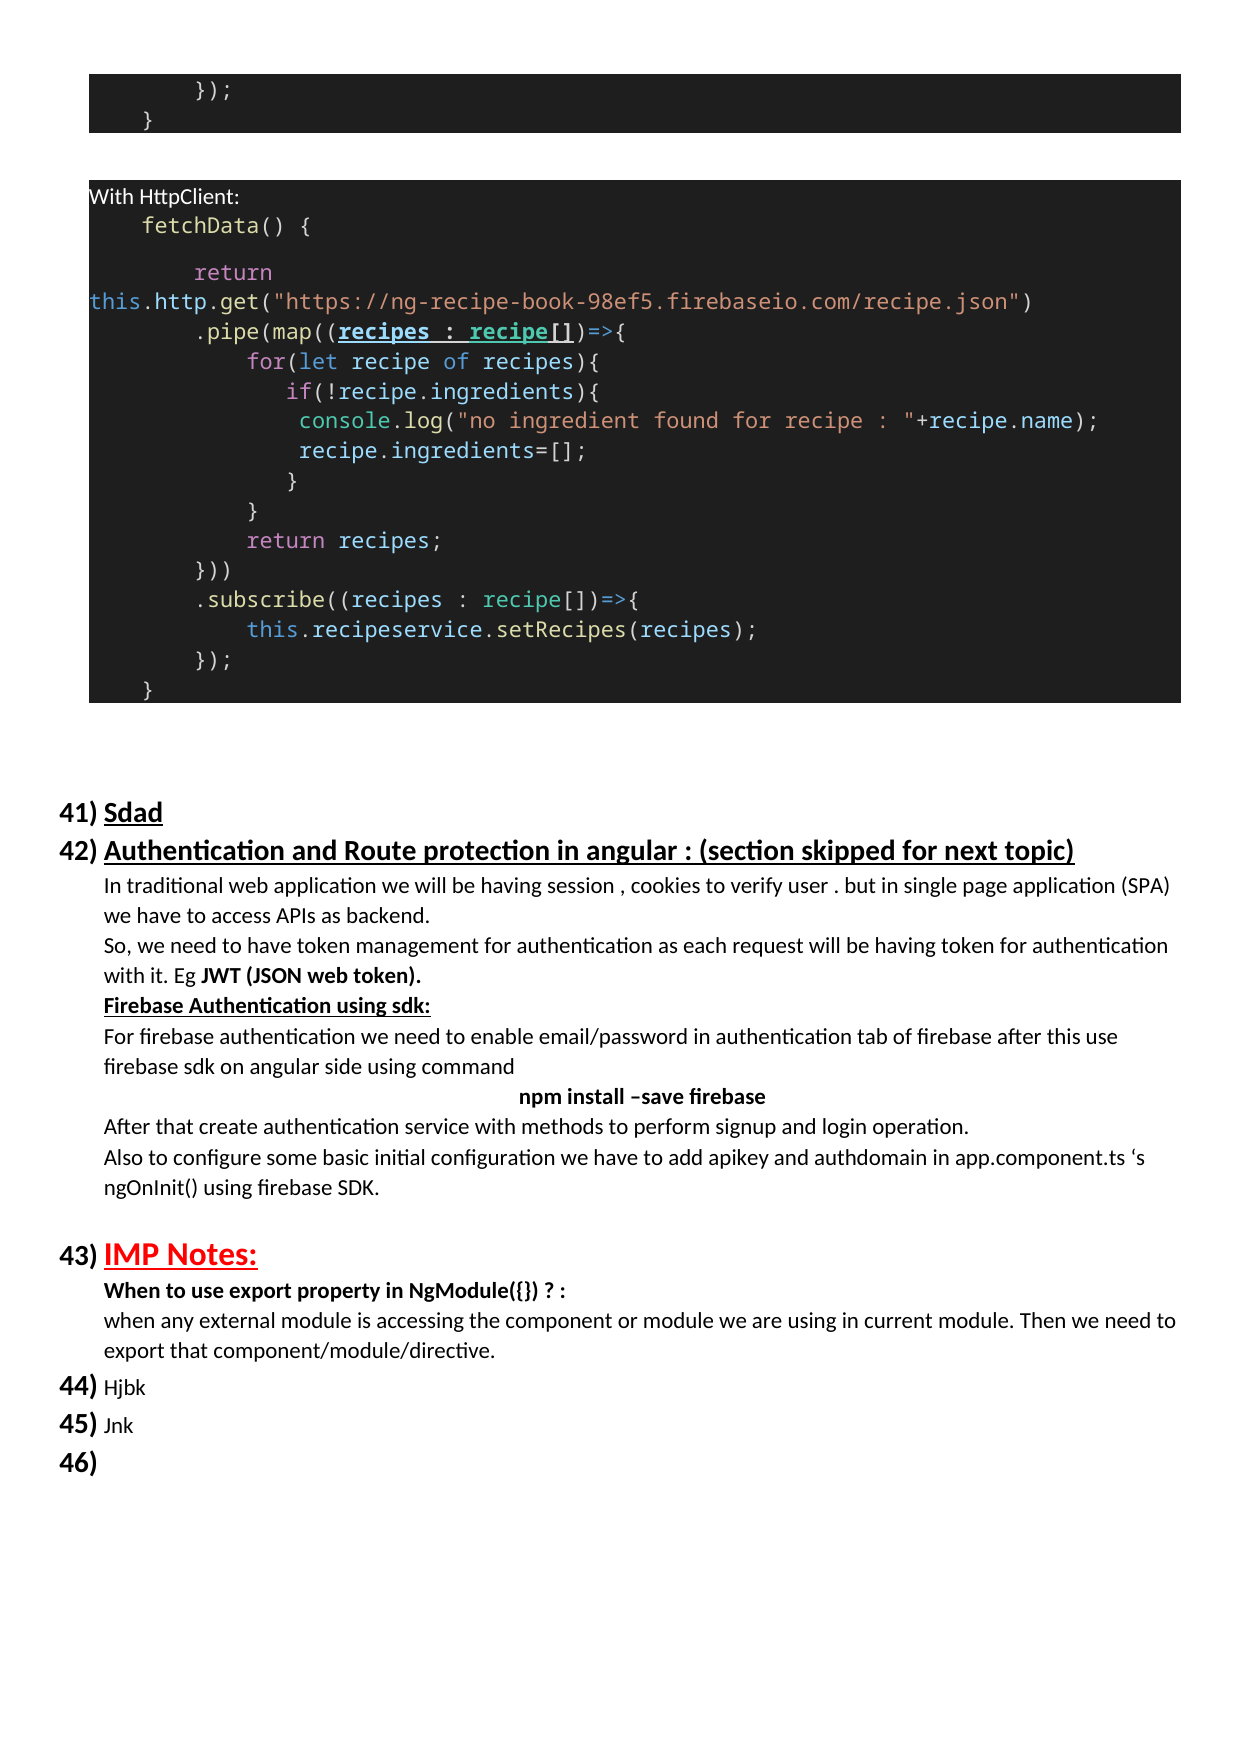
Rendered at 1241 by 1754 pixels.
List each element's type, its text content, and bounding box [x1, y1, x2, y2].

text } [89, 465, 1181, 495]
text .pipe(map((recipes : recipe[])=>{ [89, 316, 1181, 346]
text this.recipeservice.setRecipes(recipes); [89, 614, 1181, 644]
text return this.http.get("https://ng-recipe-book-98ef5.firebaseio.com/recipe.json") [89, 256, 1181, 316]
list IMP Notes: When to use export property in NgModule({}) ? : when any external module is accessing the component or module we are using in current module. Then we need to export that component/module/directive. [59, 1233, 1181, 1365]
text } [89, 495, 1181, 524]
list Firebase Authentication using sdk: [103, 992, 1181, 1020]
text recipe.ingredients=[]; [89, 435, 1181, 465]
list For firebase authentication we need to enable email/password in authentication tab of firebase after this use firebase sdk on angular side using command [103, 1022, 1181, 1080]
list npm install –save firebase [103, 1082, 1181, 1110]
list In traditional web application we will be having session , cookies to verify user . but in single page application (SPA) we have to access APIs as backend. [103, 871, 1181, 929]
list Authentication and Route protection in angular : (section skipped for next topic) [59, 832, 1181, 868]
list After that create authentication service with methods to perform signup and login operation. [103, 1112, 1181, 1141]
text })) [89, 554, 1181, 584]
text for(let recipe of recipes){ [89, 346, 1181, 376]
list Jnk [59, 1405, 1181, 1441]
text }); [89, 74, 1181, 104]
text }); [89, 644, 1181, 673]
list Sdad [59, 794, 1181, 829]
text if(!recipe.ingredients){ [89, 376, 1181, 405]
text console.log("no ingredient found for recipe : "+recipe.name); [89, 405, 1181, 435]
list So, we need to have token management for authentication as each request will be having token for authentication with it. Eg JWT (JSON web token). [103, 931, 1181, 989]
text With HttpClient: fetchData() { [89, 180, 1181, 240]
text } [89, 673, 1181, 703]
list Also to configure some basic initial configuration we have to add apikey and authdomain in app.component.ts ‘s ngOnInit() using firebase SDK. [103, 1143, 1181, 1231]
text .subscribe((recipes : recipe[])=>{ [89, 584, 1181, 614]
text } [89, 104, 1181, 133]
text return recipes; [89, 524, 1181, 554]
list Hjbk [59, 1367, 1181, 1402]
